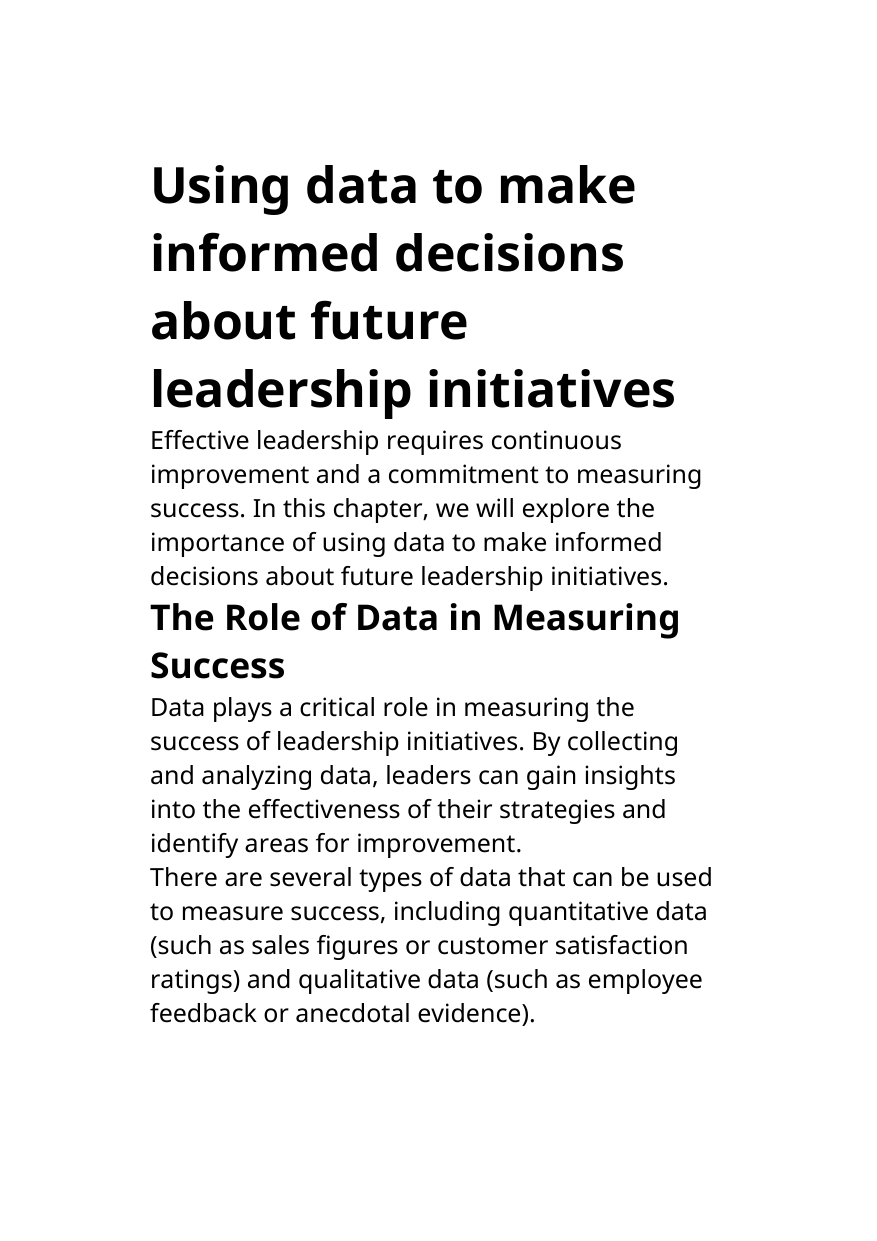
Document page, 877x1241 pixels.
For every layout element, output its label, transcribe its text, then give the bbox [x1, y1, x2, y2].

text Data plays a critical role in measuring the success of leadership initiatives. By collecting and analyzing data, leaders can gain insights into the effectiveness of their strategies and identify areas for improvement. [150, 689, 727, 859]
text Effective leadership requires continuous improvement and a commitment to measuring success. In this chapter, we will explore the importance of using data to make informed decisions about future leadership initiatives. [150, 422, 727, 593]
subtitle The Role of Data in Measuring Success [150, 593, 727, 689]
text There are several types of data that can be used to measure success, including quantitative data (such as sales figures or customer satisfaction ratings) and qualitative data (such as employee feedback or anecdotal evidence). [150, 859, 727, 1030]
subtitle Using data to make informed decisions about future leadership initiatives [150, 150, 727, 422]
